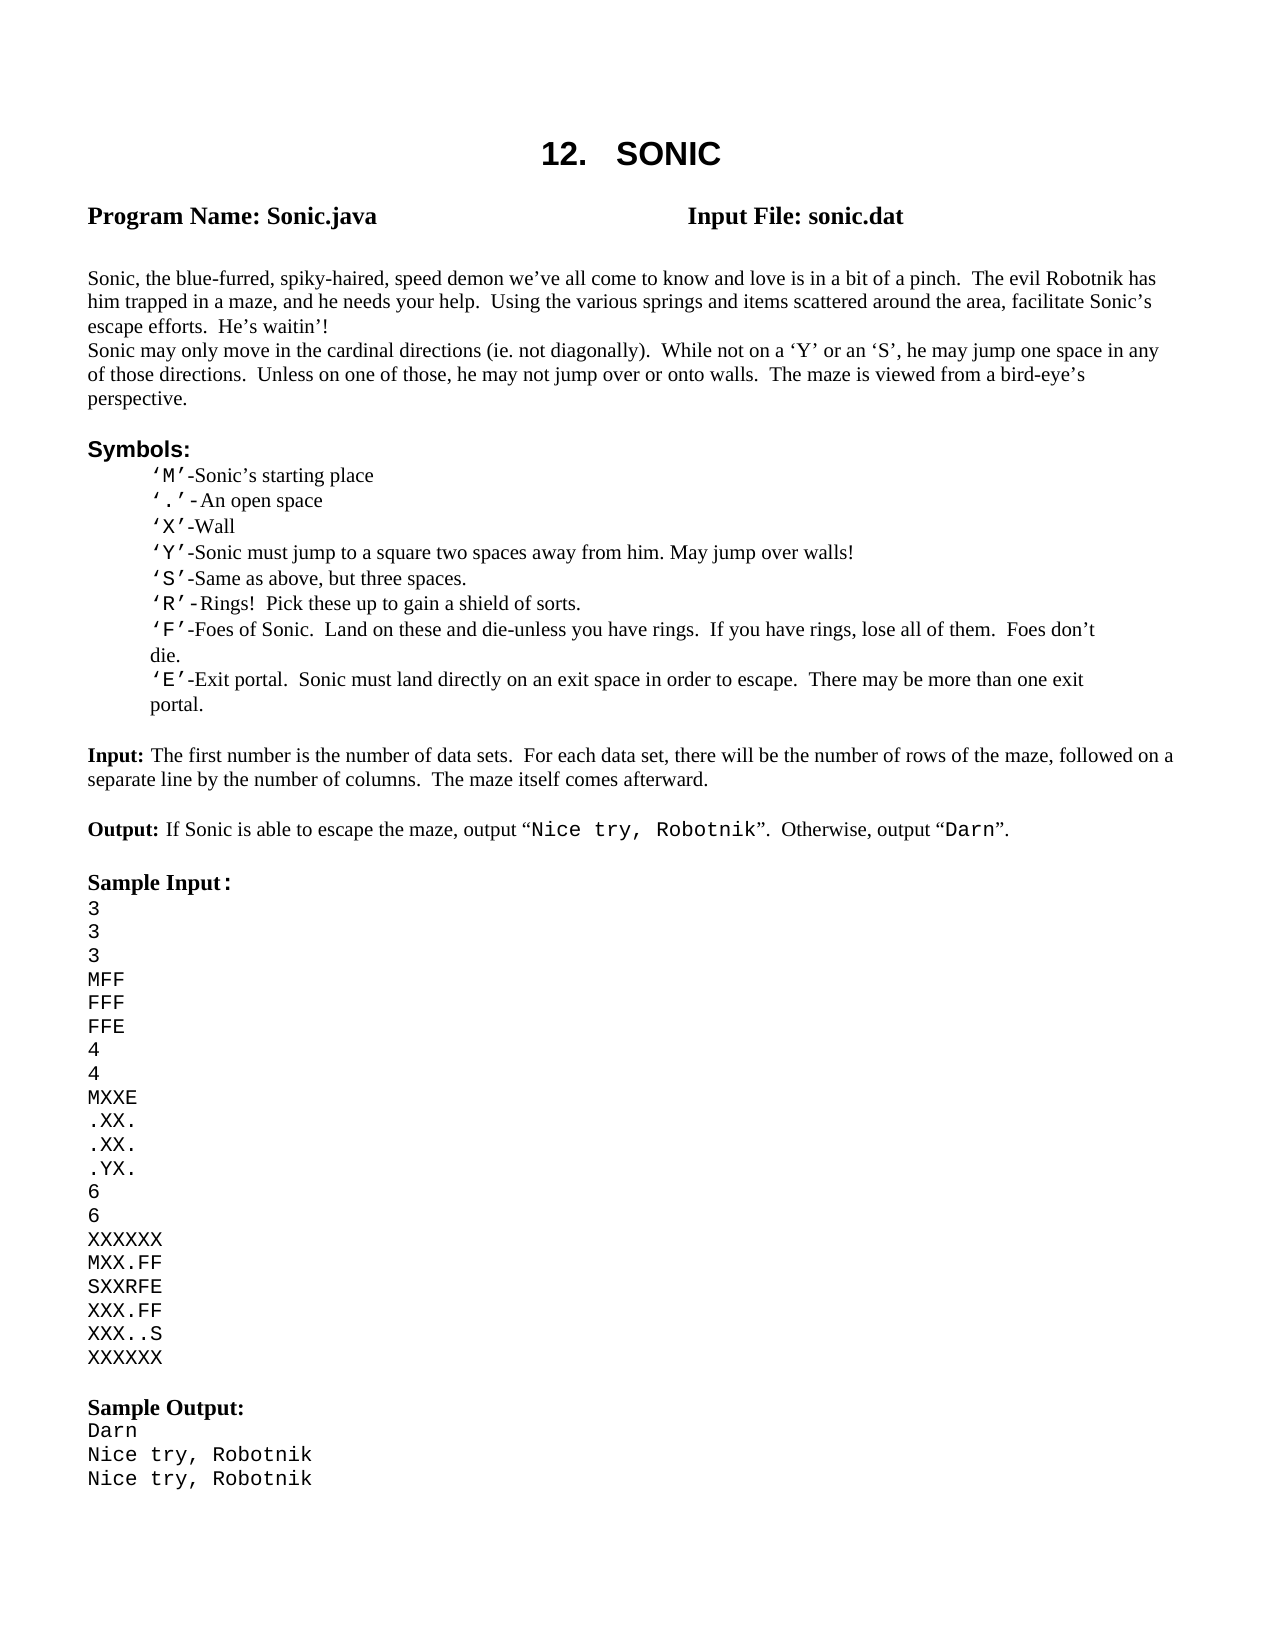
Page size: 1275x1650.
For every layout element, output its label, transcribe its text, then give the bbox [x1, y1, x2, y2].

text Nice try, Robotnik [87, 1444, 1179, 1468]
text Output: If Sonic is able to escape the maze, output “Nice try, Robotnik”. Otherwise, output “Darn”. [87, 817, 1179, 843]
text 3 [87, 921, 1179, 945]
text Sample Output: [87, 1394, 1179, 1421]
text 3 [87, 898, 1179, 921]
list SONIC [541, 133, 1179, 172]
text FFF [87, 992, 1179, 1016]
text ‘S’-Same as above, but three spaces. [150, 565, 1107, 591]
text Sonic may only move in the cardinal directions (ie. not diagonally). While not on a ‘Y’ or an ‘S’, he may jump one space in any of those directions. Unless on one of those, he may not jump over or onto walls. The maze is viewed from a bird-eye’s perspective. [87, 338, 1179, 410]
text XXXXXX [87, 1229, 1179, 1252]
text .YX. [87, 1158, 1179, 1181]
text XXXXXX [87, 1347, 1179, 1371]
text ‘Y’-Sonic must jump to a square two spaces away from him. May jump over walls! [150, 540, 1107, 565]
text FFE [87, 1016, 1179, 1039]
text ‘F’-Foes of Sonic. Land on these and die-unless you have rings. If you have rings, lose all of them. Foes don’t die. [150, 617, 1107, 667]
text Sonic, the blue-furred, spiky-haired, speed demon we’ve all come to know and love is in a bit of a pinch. The evil Robotnik has him trapped in a maze, and he needs your help. Using the various springs and items scattered around the area, facilitate Sonic’s escape efforts. He’s waitin’! [87, 265, 1179, 338]
text Symbols: [87, 436, 1179, 462]
text Sample Input: [87, 869, 1179, 898]
text ‘R’-Rings! Pick these up to gain a shield of sorts. [150, 591, 1107, 617]
text 6 [87, 1205, 1179, 1229]
text XXX.FF [87, 1299, 1179, 1323]
text MFF [87, 968, 1179, 992]
text SXXRFE [87, 1276, 1179, 1299]
text ‘E’-Exit portal. Sonic must land directly on an exit space in order to escape. There may be more than one exit portal. [150, 667, 1107, 716]
text ‘M’-Sonic’s starting place [150, 462, 1107, 488]
text MXX.FF [87, 1252, 1179, 1276]
text 6 [87, 1181, 1179, 1205]
text 3 [87, 945, 1179, 968]
text ‘X’-Wall [150, 514, 1107, 540]
text ‘.’-An open space [150, 488, 1107, 514]
text Input: The first number is the number of data sets. For each data set, there will be the number of rows of the maze, followed on a separate line by the number of columns. The maze itself comes afterward. [87, 743, 1179, 791]
text Darn [87, 1421, 1179, 1444]
text 4 [87, 1063, 1179, 1087]
text MXXE [87, 1087, 1179, 1110]
text Program Name: Sonic.java Input File: sonic.dat [87, 201, 1179, 229]
text .XX. [87, 1110, 1179, 1134]
text 4 [87, 1039, 1179, 1063]
text XXX..S [87, 1323, 1179, 1347]
text Nice try, Robotnik [87, 1468, 1179, 1491]
text .XX. [87, 1134, 1179, 1158]
